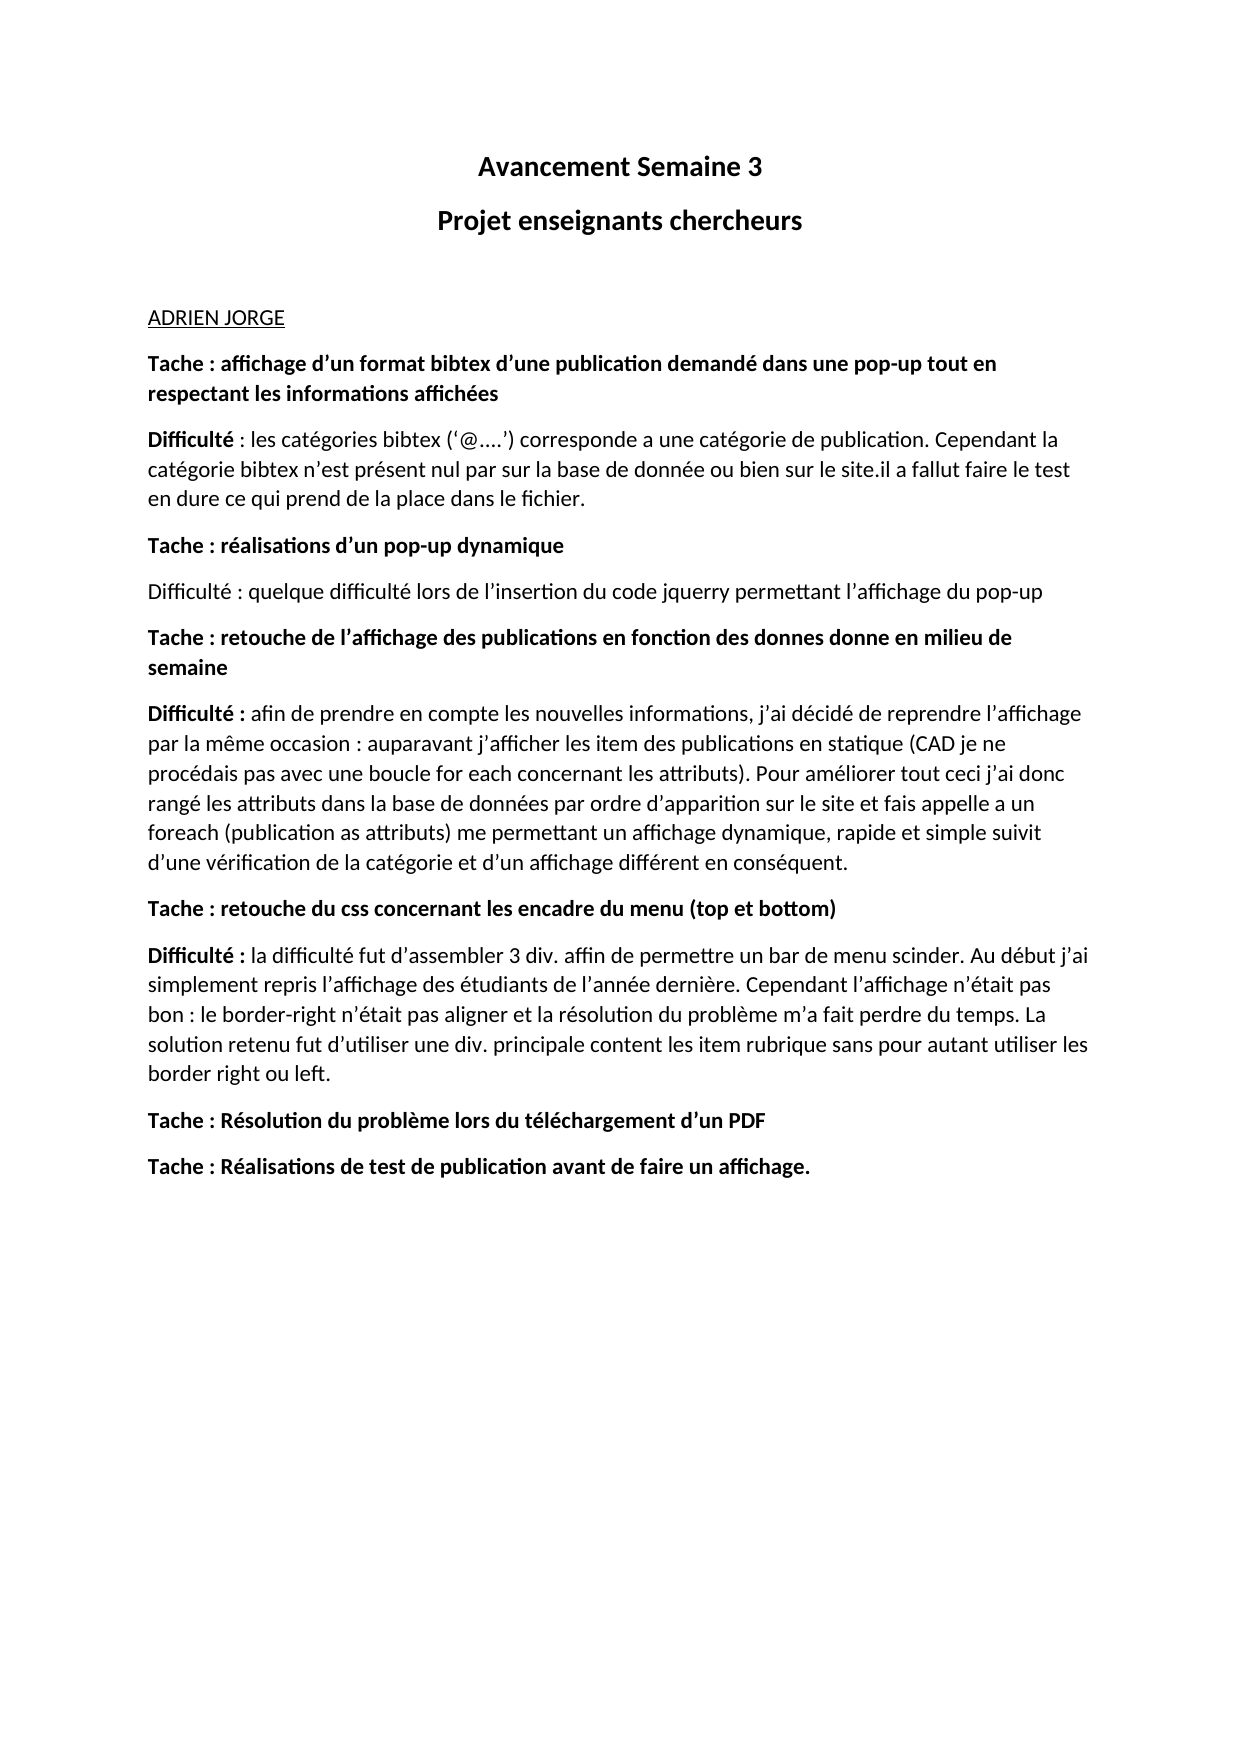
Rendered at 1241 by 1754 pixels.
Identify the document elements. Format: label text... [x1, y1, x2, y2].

text ADRIEN JORGE [148, 303, 1093, 331]
text Difficulté : les catégories bibtex (‘@....’) corresponde a une catégorie de publication. Cependant la catégorie bibtex n’est présent nul par sur la base de donnée ou bien sur le site.il a fallut faire le test en dure ce qui prend de la place dans le fichier. [148, 425, 1093, 512]
text Tache : affichage d’un format bibtex d’une publication demandé dans une pop-up tout en respectant les informations affichées [148, 349, 1093, 407]
text Tache : retouche de l’affichage des publications en fonction des donnes donne en milieu de semaine [148, 623, 1093, 681]
text Difficulté : afin de prendre en compte les nouvelles informations, j’ai décidé de reprendre l’affichage par la même occasion : auparavant j’afficher les item des publications en statique (CAD je ne procédais pas avec une boucle for each concernant les attributs). Pour améliorer tout ceci j’ai donc rangé les attributs dans la base de données par ordre d’apparition sur le site et fais appelle a un foreach (publication as attributs) me permettant un affichage dynamique, rapide et simple suivit d’une vérification de la catégorie et d’un affichage différent en conséquent. [148, 699, 1093, 876]
text Projet enseignants chercheurs [148, 202, 1093, 238]
text Tache : Réalisations de test de publication avant de faire un affichage. [148, 1152, 1093, 1180]
text Tache : retouche du css concernant les encadre du menu (top et bottom) [148, 894, 1093, 922]
text Difficulté : la difficulté fut d’assembler 3 div. affin de permettre un bar de menu scinder. Au début j’ai simplement repris l’affichage des étudiants de l’année dernière. Cependant l’affichage n’était pas bon : le border-right n’était pas aligner et la résolution du problème m’a fait perdre du temps. La solution retenu fut d’utiliser une div. principale content les item rubrique sans pour autant utiliser les border right ou left. [148, 941, 1093, 1087]
text Avancement Semaine 3 [148, 148, 1093, 183]
text Difficulté : quelque difficulté lors de l’insertion du code jquerry permettant l’affichage du pop-up [148, 577, 1093, 605]
text Tache : réalisations d’un pop-up dynamique [148, 531, 1093, 559]
text Tache : Résolution du problème lors du téléchargement d’un PDF [148, 1106, 1093, 1134]
